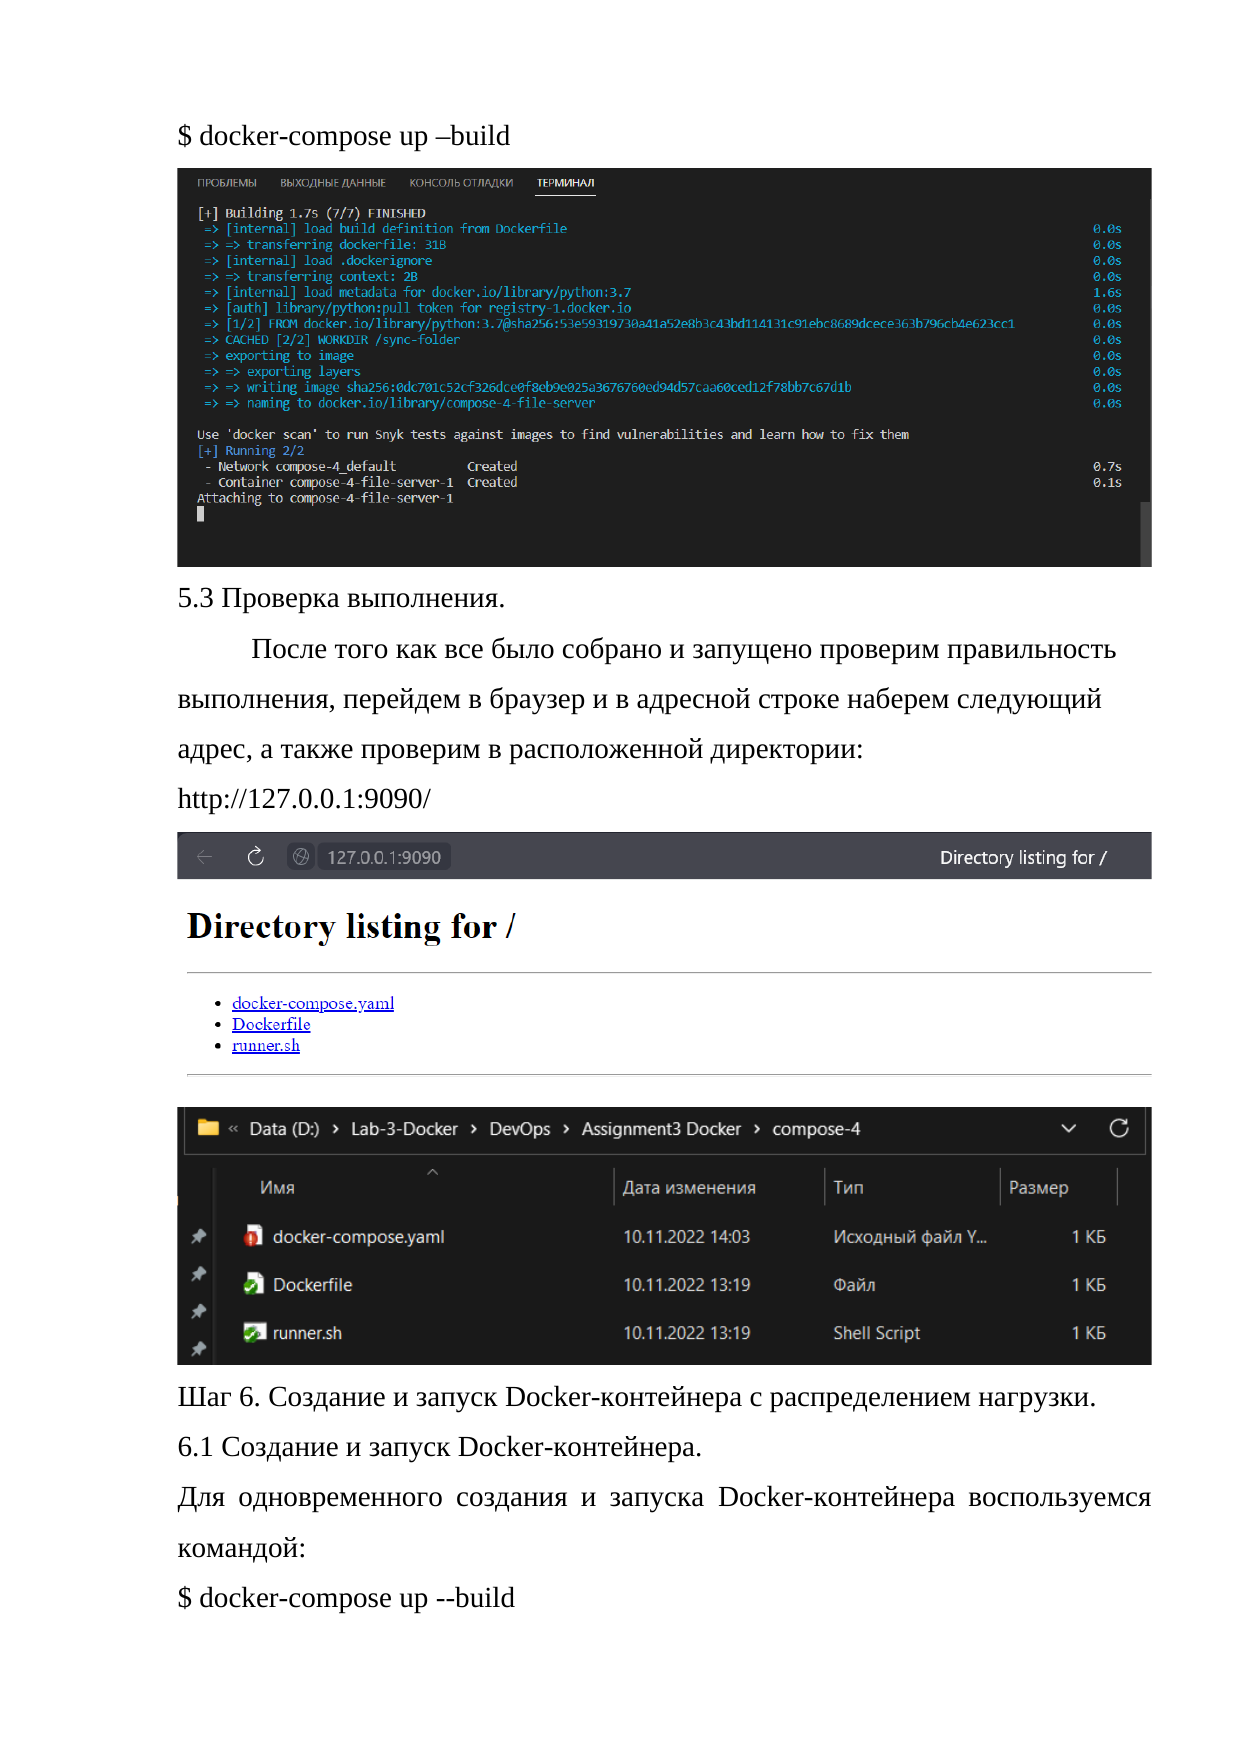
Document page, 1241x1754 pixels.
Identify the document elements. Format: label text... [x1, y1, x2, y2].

text $ docker-compose up --build [177, 1580, 1152, 1614]
text 5.3 Проверка выполнения. [177, 580, 1152, 614]
picture [177, 168, 1152, 567]
text Шаг 6. Создание и запуск Docker-контейнера с распределением нагрузки. [177, 1379, 1152, 1412]
picture [177, 832, 1152, 1094]
text Для одновременного создания и запуска Docker-контейнера воспользуемся командой: [177, 1479, 1152, 1563]
picture [177, 1107, 1152, 1365]
text http://127.0.0.1:9090/ [177, 782, 1152, 815]
text 6.1 Создание и запуск Docker-контейнера. [177, 1429, 1152, 1463]
text $ docker-compose up –build [177, 118, 1152, 152]
text После того как все было собрано и запущено проверим правильность выполнения, перейдем в браузер и в адресной строке наберем следующий адрес, а также проверим в расположенной директории: [177, 631, 1152, 765]
